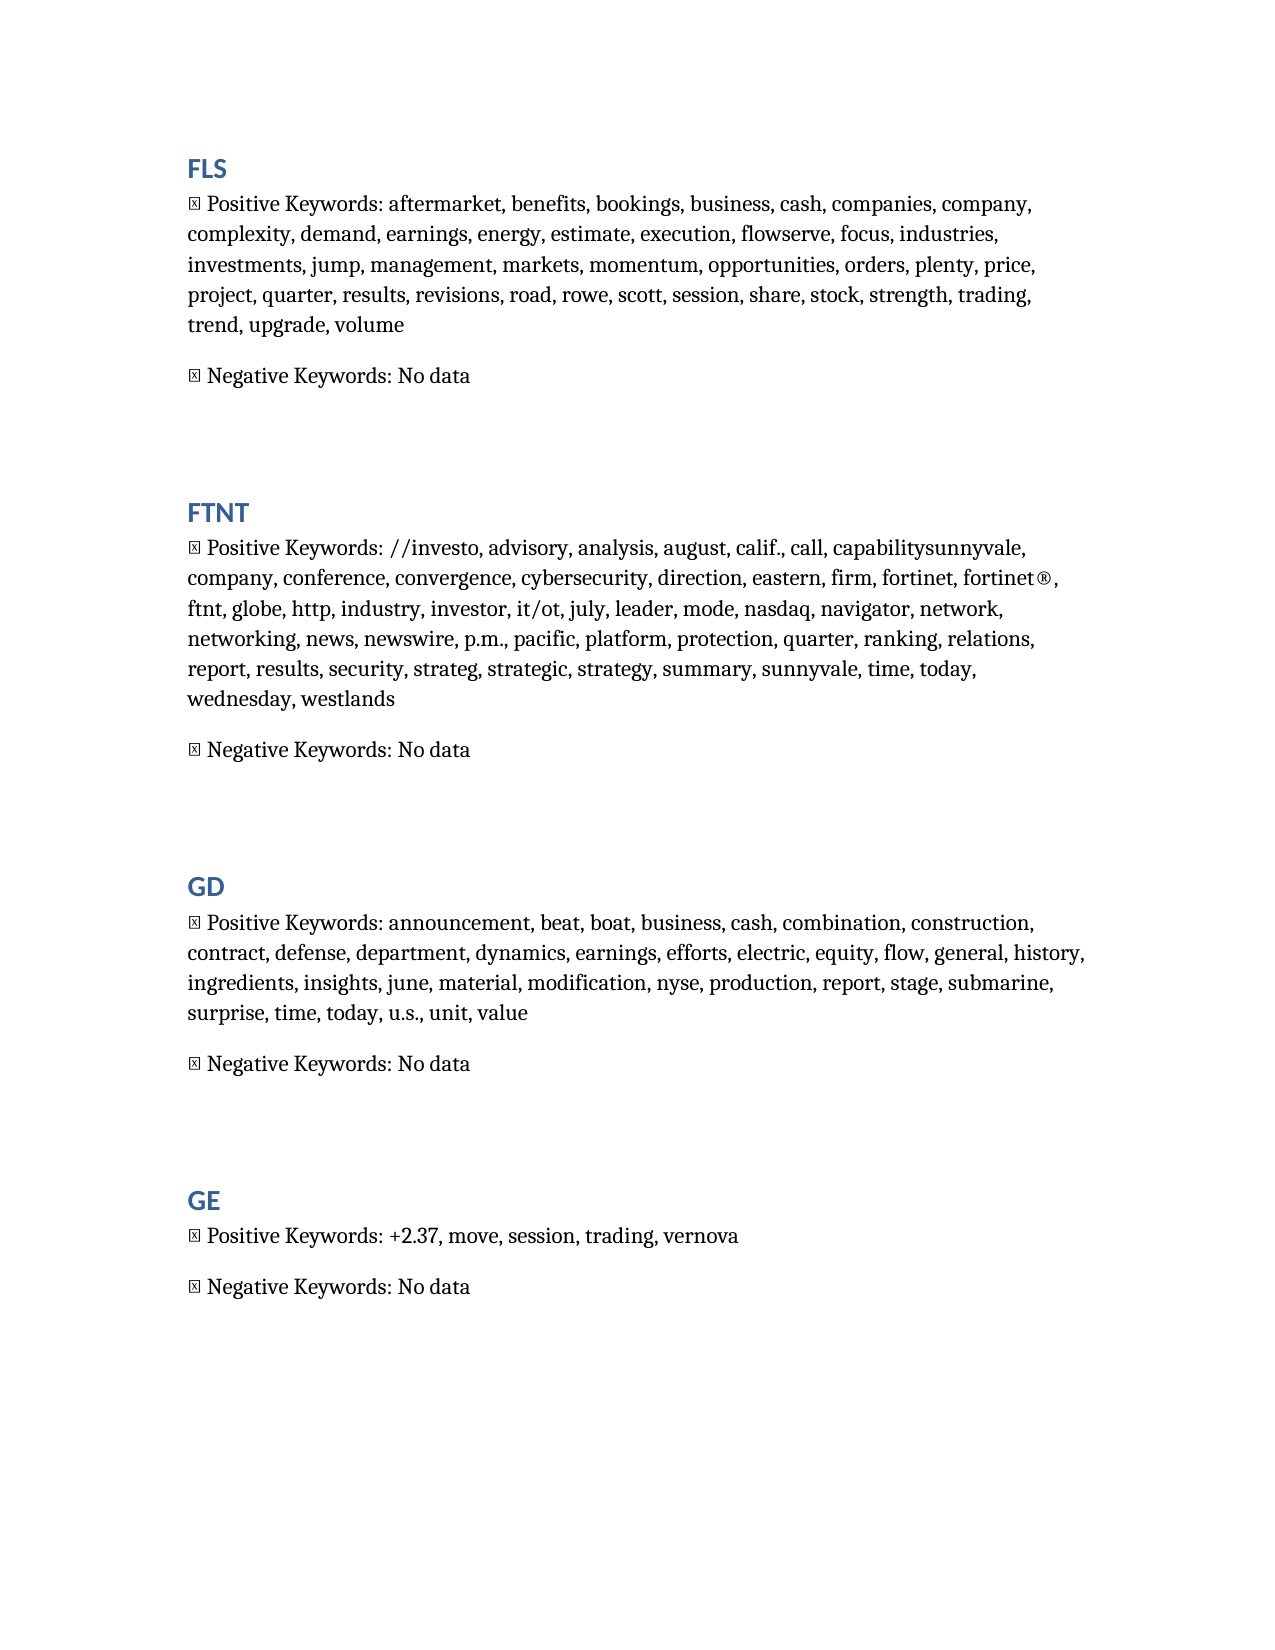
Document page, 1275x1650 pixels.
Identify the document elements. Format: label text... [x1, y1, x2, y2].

subtitle FTNT [187, 494, 1087, 530]
text ❌ Negative Keywords: No data [187, 1274, 1087, 1301]
subtitle FLS [187, 150, 1087, 186]
subtitle GD [187, 868, 1087, 904]
text ✅ Positive Keywords: +2.37, move, session, trading, vernova [187, 1223, 1087, 1249]
text ✅ Positive Keywords: announcement, beat, boat, business, cash, combination, construction, contract, defense, department, dynamics, earnings, efforts, electric, equity, flow, general, history, ingredients, insights, june, material, modification, nyse, production, report, stage, submarine, surprise, time, today, u.s., unit, value [187, 909, 1087, 1026]
text ❌ Negative Keywords: No data [187, 1051, 1087, 1077]
text ❌ Negative Keywords: No data [187, 737, 1087, 763]
text ❌ Negative Keywords: No data [187, 363, 1087, 389]
subtitle GE [187, 1182, 1087, 1218]
text ✅ Positive Keywords: aftermarket, benefits, bookings, business, cash, companies, company, complexity, demand, earnings, energy, estimate, execution, flowserve, focus, industries, investments, jump, management, markets, momentum, opportunities, orders, plenty, price, project, quarter, results, revisions, road, rowe, scott, session, share, stock, strength, trading, trend, upgrade, volume [187, 191, 1087, 338]
text ✅ Positive Keywords: //investo, advisory, analysis, august, calif., call, capabilitysunnyvale, company, conference, convergence, cybersecurity, direction, eastern, firm, fortinet, fortinet®, ftnt, globe, http, industry, investor, it/ot, july, leader, mode, nasdaq, navigator, network, networking, news, newswire, p.m., pacific, platform, protection, quarter, ranking, relations, report, results, security, strateg, strategic, strategy, summary, sunnyvale, time, today, wednesday, westlands [187, 535, 1087, 712]
